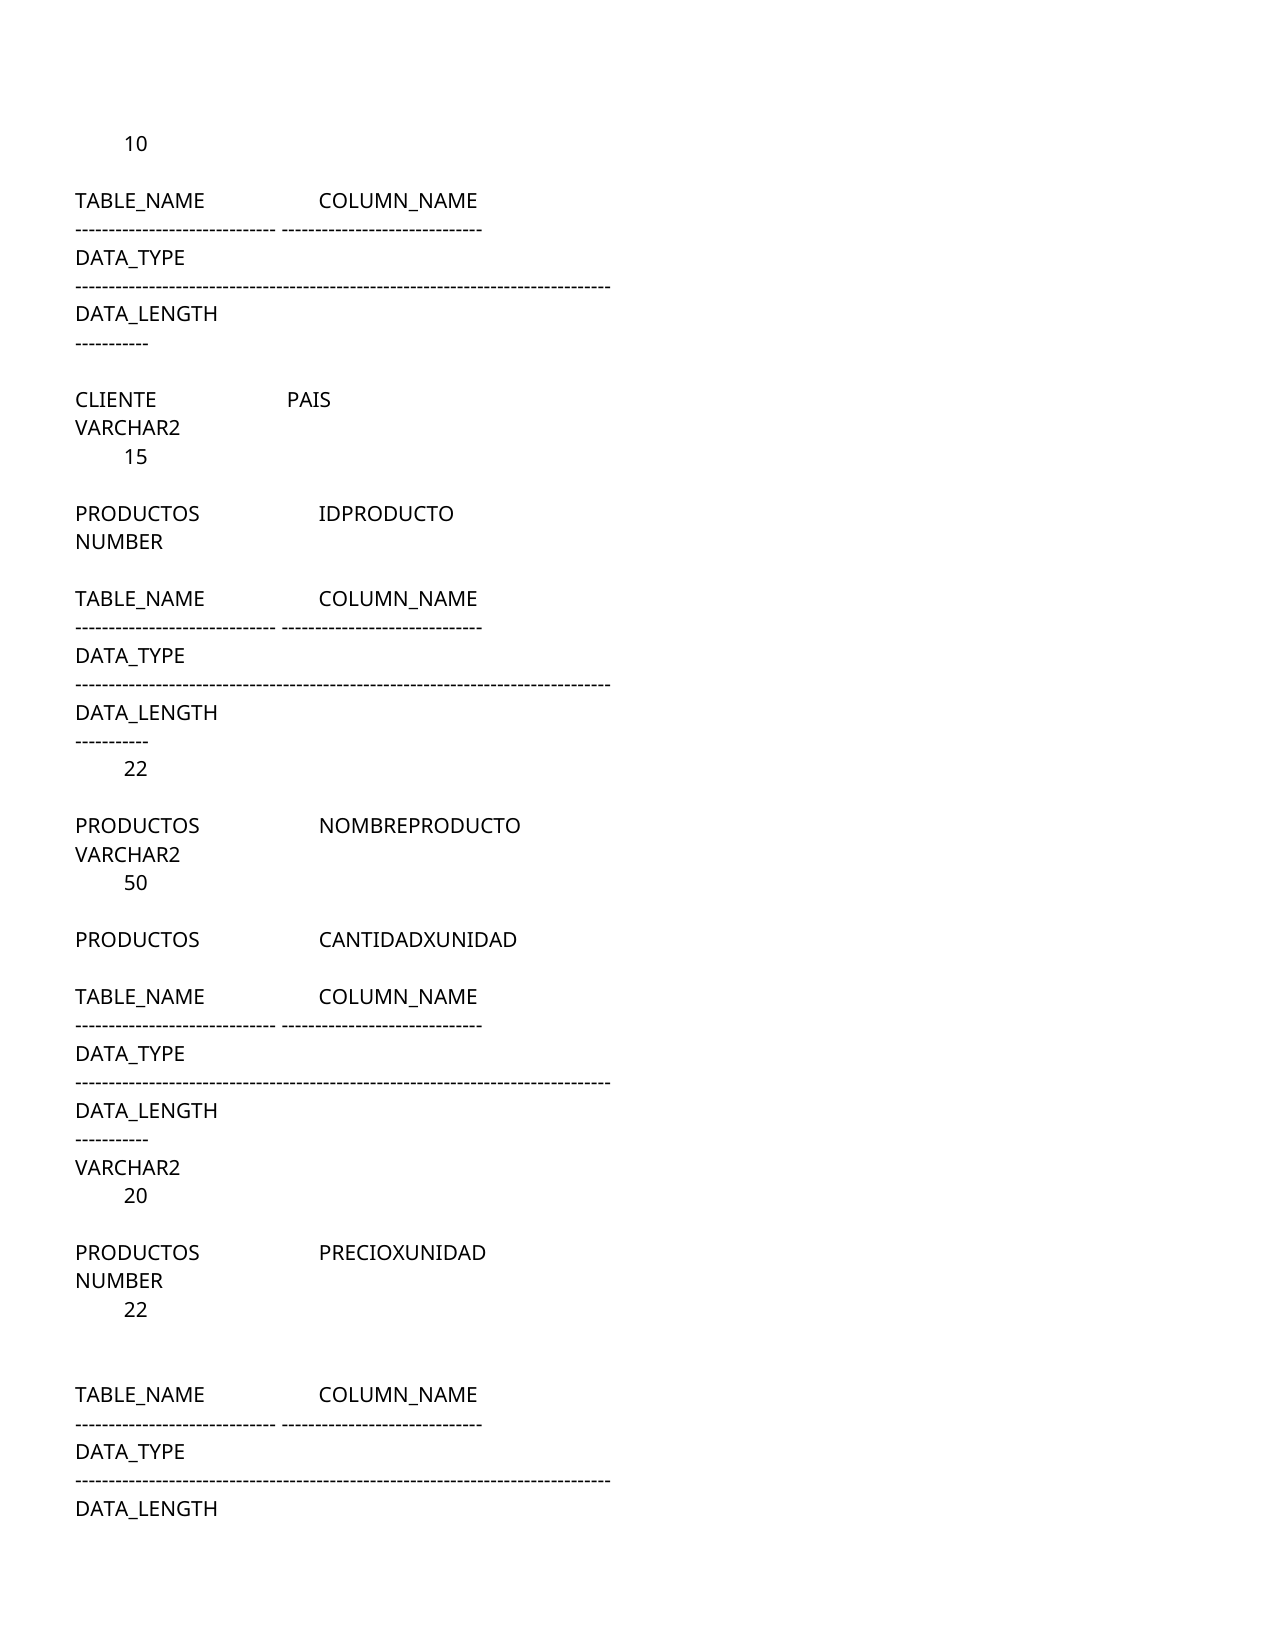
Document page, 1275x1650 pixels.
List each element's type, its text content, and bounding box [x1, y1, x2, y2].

text DATA_LENGTH [75, 299, 1200, 328]
text -------------------------------------------------------------------------------- [75, 669, 1200, 698]
text ------------------------------ ------------------------------ [75, 612, 1200, 641]
text ------------------------------ ------------------------------ [75, 214, 1200, 243]
text DATA_TYPE [75, 1039, 1200, 1067]
text DATA_TYPE [75, 1437, 1200, 1466]
text PRODUCTOS CANTIDADXUNIDAD [75, 925, 1200, 954]
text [75, 1466, 1200, 1494]
text ----------- [75, 328, 1200, 356]
text 20 [75, 1181, 1200, 1209]
text NUMBER [75, 1266, 1200, 1295]
text CLIENTE PAIS [75, 385, 1200, 413]
text 10 [75, 129, 1200, 157]
text VARCHAR2 [75, 840, 1200, 868]
text TABLE_NAME COLUMN_NAME [75, 1380, 1200, 1409]
text 15 [75, 442, 1200, 470]
text DATA_LENGTH [75, 1494, 1200, 1522]
text 22 [75, 1295, 1200, 1323]
text VARCHAR2 [75, 413, 1200, 442]
text PRODUCTOS PRECIOXUNIDAD [75, 1238, 1200, 1266]
text VARCHAR2 [75, 1153, 1200, 1181]
text ------------------------------ ------------------------------ [75, 1011, 1200, 1039]
text TABLE_NAME COLUMN_NAME [75, 186, 1200, 214]
text DATA_TYPE [75, 243, 1200, 271]
text DATA_LENGTH [75, 1096, 1200, 1124]
text 22 [75, 754, 1200, 783]
text TABLE_NAME COLUMN_NAME [75, 584, 1200, 612]
text -------------------------------------------------------------------------------- [75, 1067, 1200, 1096]
text ----------- [75, 726, 1200, 754]
text NUMBER [75, 527, 1200, 556]
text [75, 271, 1200, 299]
text PRODUCTOS IDPRODUCTO [75, 499, 1200, 527]
text DATA_LENGTH [75, 698, 1200, 726]
text 50 [75, 868, 1200, 897]
text TABLE_NAME COLUMN_NAME [75, 982, 1200, 1011]
text DATA_TYPE [75, 641, 1200, 669]
text PRODUCTOS NOMBREPRODUCTO [75, 811, 1200, 840]
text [75, 1409, 1200, 1437]
text ----------- [75, 1124, 1200, 1153]
